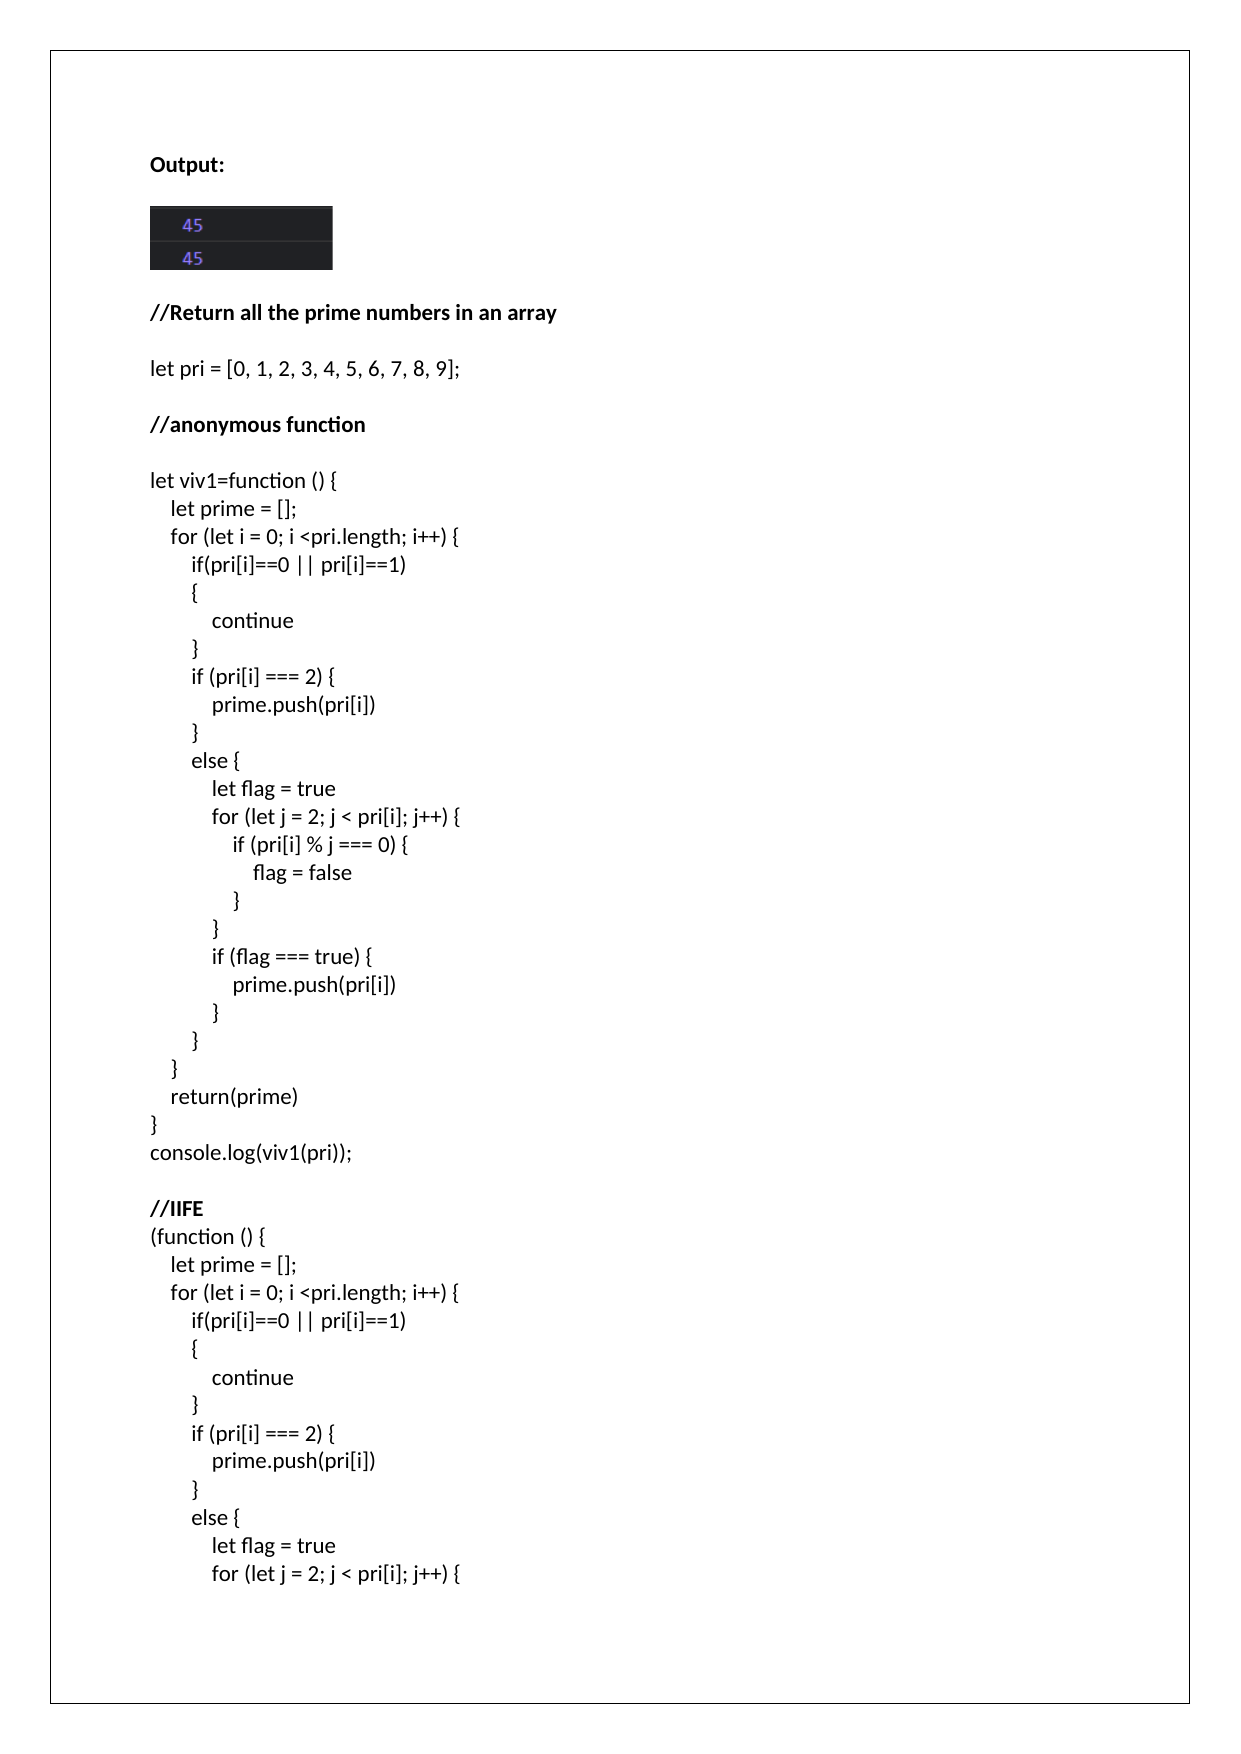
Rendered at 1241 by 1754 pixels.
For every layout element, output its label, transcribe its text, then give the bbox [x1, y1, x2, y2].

text for (let i = 0; i <pri.length; i++) { [150, 1278, 1090, 1307]
text if (pri[i] % j === 0) { [150, 830, 1090, 858]
text return(prime) [150, 1082, 1090, 1110]
text if(pri[i]==0 || pri[i]==1) [150, 1307, 1090, 1334]
text (function () { [150, 1222, 1090, 1251]
text else { [150, 1503, 1090, 1531]
text //anonymous function [150, 410, 1090, 438]
text let prime = []; [150, 494, 1090, 522]
text continue [150, 606, 1090, 634]
text prime.push(pri[i]) [150, 970, 1090, 998]
text flag = false [150, 858, 1090, 886]
text } [150, 1054, 1090, 1082]
text } [150, 998, 1090, 1026]
text let flag = true [150, 1531, 1090, 1559]
text Output: [150, 150, 1090, 178]
text if (pri[i] === 2) { [150, 1419, 1090, 1447]
picture [150, 206, 333, 270]
text } [150, 1026, 1090, 1054]
text if (flag === true) { [150, 942, 1090, 970]
text let viv1=function () { [150, 466, 1090, 494]
text for (let j = 2; j < pri[i]; j++) { [150, 1559, 1090, 1587]
text } [150, 718, 1090, 746]
text let flag = true [150, 774, 1090, 802]
text { [150, 1334, 1090, 1363]
text if(pri[i]==0 || pri[i]==1) [150, 550, 1090, 578]
text } [150, 634, 1090, 662]
text prime.push(pri[i]) [150, 1447, 1090, 1475]
text let pri = [0, 1, 2, 3, 4, 5, 6, 7, 8, 9]; [150, 354, 1090, 382]
text let prime = []; [150, 1251, 1090, 1278]
text } [150, 1391, 1090, 1419]
text } [150, 914, 1090, 942]
text } [150, 1110, 1090, 1138]
text } [150, 1475, 1090, 1503]
text for (let i = 0; i <pri.length; i++) { [150, 522, 1090, 550]
text prime.push(pri[i]) [150, 690, 1090, 718]
text { [150, 578, 1090, 606]
text } [150, 886, 1090, 914]
text for (let j = 2; j < pri[i]; j++) { [150, 802, 1090, 830]
text console.log(viv1(pri)); [150, 1138, 1090, 1166]
text else { [150, 746, 1090, 774]
text //IIFE [150, 1194, 1090, 1222]
text continue [150, 1363, 1090, 1391]
text if (pri[i] === 2) { [150, 662, 1090, 690]
text //Return all the prime numbers in an array [150, 298, 1090, 326]
